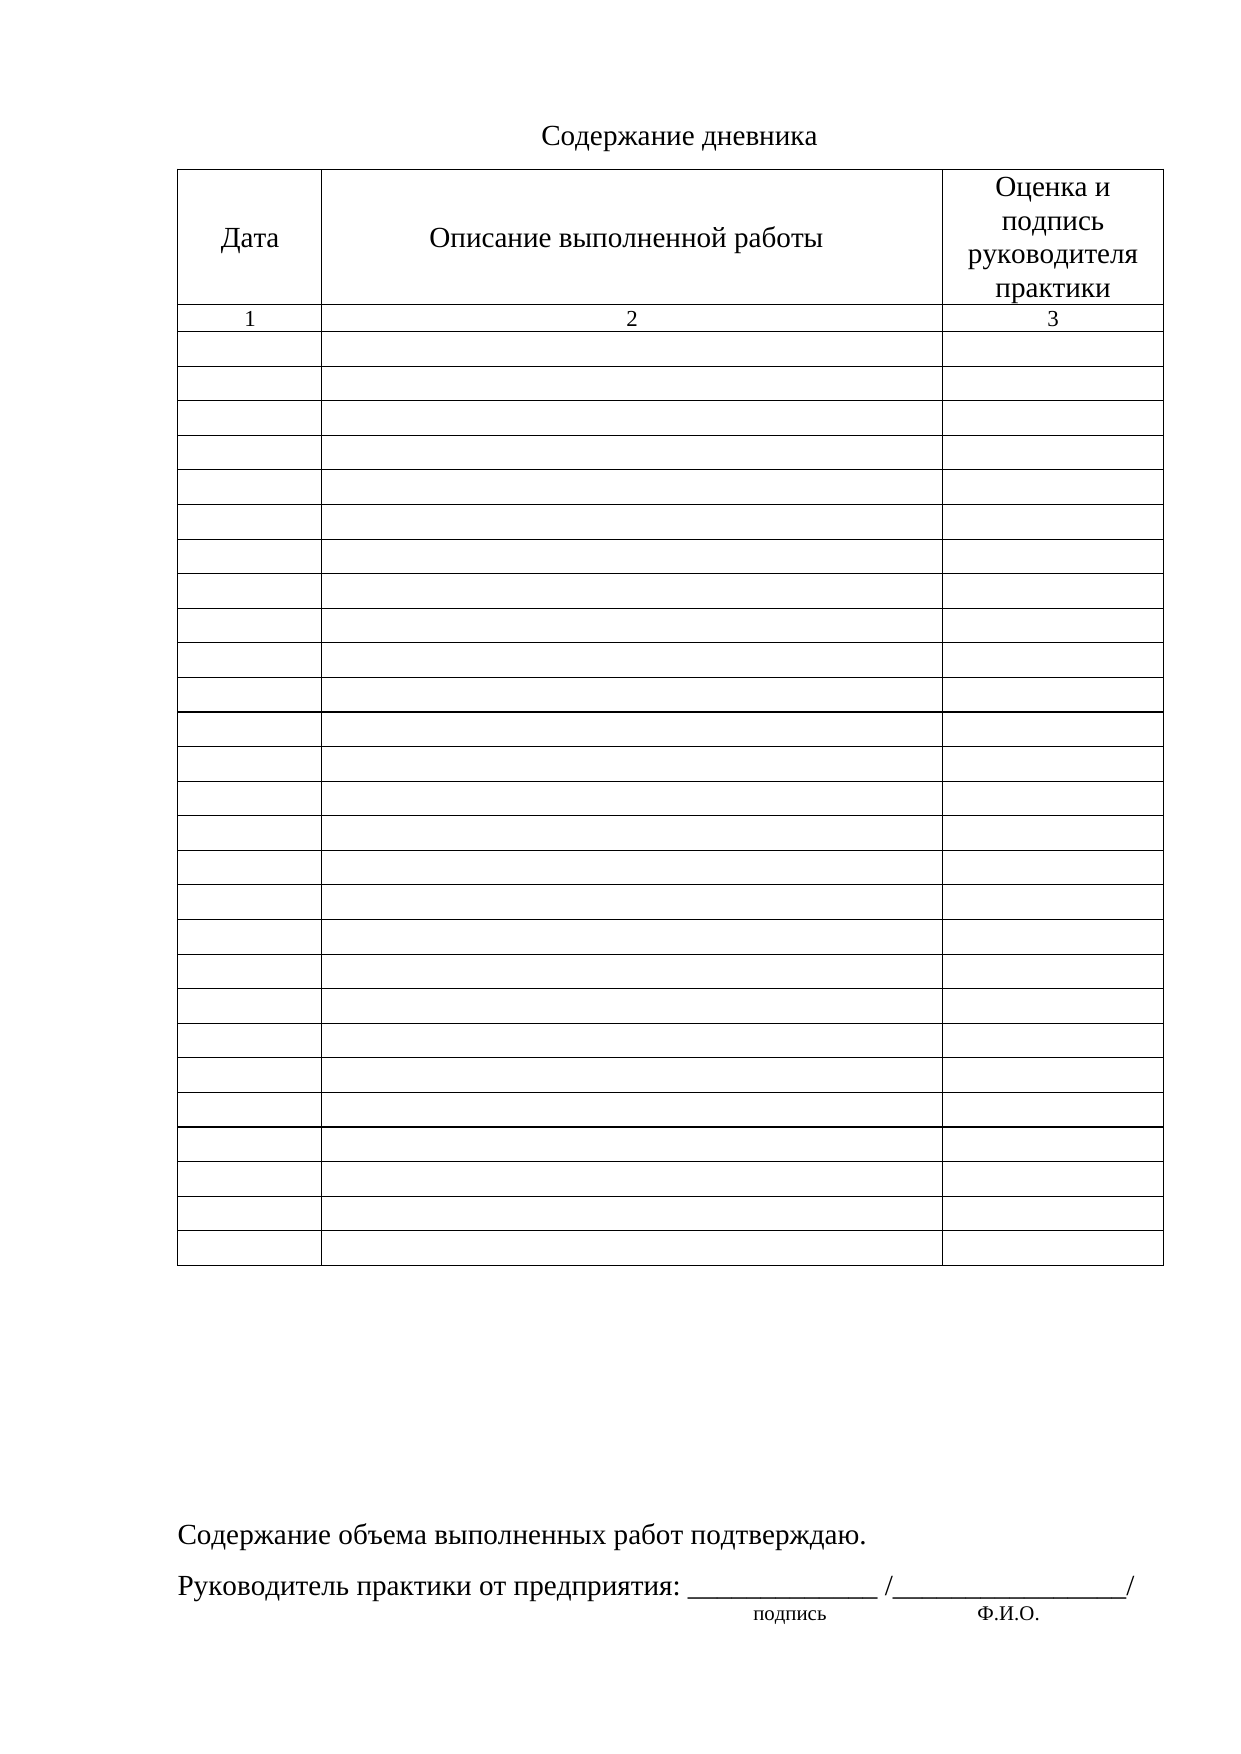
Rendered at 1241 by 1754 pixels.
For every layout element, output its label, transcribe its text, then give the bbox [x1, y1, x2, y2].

table_cell 2 [322, 305, 942, 331]
table_header Описание выполненной работы [322, 170, 942, 304]
table_cell [178, 609, 321, 642]
table_cell [943, 505, 1163, 538]
table_cell [943, 401, 1163, 435]
table_cell [943, 367, 1163, 400]
table_cell [178, 747, 321, 781]
table_cell [178, 955, 321, 988]
table_cell [322, 989, 942, 1023]
table_cell [322, 505, 942, 538]
table_header Дата [178, 170, 321, 304]
table_cell [322, 470, 942, 504]
table_cell [943, 436, 1163, 469]
table_cell [322, 643, 942, 677]
table_cell [178, 643, 321, 677]
table_cell [322, 851, 942, 884]
table_cell [943, 574, 1163, 608]
text Содержание дневника [177, 118, 1181, 152]
table_cell [178, 920, 321, 953]
table_cell [322, 920, 942, 953]
table_cell [322, 782, 942, 815]
table_cell [322, 1231, 942, 1265]
table_cell [943, 1058, 1163, 1092]
table_cell [178, 713, 321, 746]
table_cell [178, 1093, 321, 1126]
table_cell [178, 367, 321, 400]
table_cell [322, 1093, 942, 1126]
table_cell [178, 540, 321, 573]
table_cell 1 [178, 305, 321, 331]
table_cell [943, 713, 1163, 746]
table_cell [322, 540, 942, 573]
table_cell [943, 885, 1163, 919]
table_cell [322, 367, 942, 400]
table_cell [322, 574, 942, 608]
table_cell [943, 782, 1163, 815]
table_cell [943, 1024, 1163, 1057]
table_cell [322, 885, 942, 919]
table_cell [178, 885, 321, 919]
text подпись Ф.И.О. [753, 1601, 1181, 1625]
table_cell [943, 1162, 1163, 1196]
table_cell [943, 1197, 1163, 1230]
table_cell [178, 1231, 321, 1265]
table_cell [943, 747, 1163, 781]
table_header Оценка и подпись руководителя практики [943, 170, 1163, 304]
table_cell [943, 540, 1163, 573]
text Руководитель практики от предприятия: _____________ /________________/ [177, 1568, 1181, 1601]
table_cell [178, 678, 321, 711]
table_cell [178, 505, 321, 538]
table_cell [178, 1058, 321, 1092]
table_cell [322, 609, 942, 642]
table_cell [943, 643, 1163, 677]
table_cell [322, 747, 942, 781]
table_cell [178, 816, 321, 850]
table_cell [178, 332, 321, 366]
table_cell [178, 436, 321, 469]
table_cell [943, 1128, 1163, 1161]
table_cell [178, 989, 321, 1023]
table_cell [178, 470, 321, 504]
table_cell [943, 609, 1163, 642]
table_cell [322, 332, 942, 366]
table_cell [178, 574, 321, 608]
table_cell [322, 1128, 942, 1161]
table_cell [322, 713, 942, 746]
table_cell [178, 1197, 321, 1230]
table_cell [178, 851, 321, 884]
table_cell [322, 401, 942, 435]
table_cell [322, 436, 942, 469]
table_cell [943, 678, 1163, 711]
table_cell [178, 1128, 321, 1161]
table_cell [322, 1162, 942, 1196]
table_cell [322, 1024, 942, 1057]
table_cell [943, 1093, 1163, 1126]
text Содержание объема выполненных работ подтверждаю. [177, 1517, 1181, 1551]
table_cell [322, 1197, 942, 1230]
table_cell [943, 332, 1163, 366]
table_cell [322, 816, 942, 850]
table_cell [943, 920, 1163, 953]
table_cell [322, 955, 942, 988]
table_cell [178, 1024, 321, 1057]
table_cell [178, 1162, 321, 1196]
table_cell [943, 989, 1163, 1023]
table_cell 3 [943, 305, 1163, 331]
table_cell [178, 782, 321, 815]
table_cell [322, 1058, 942, 1092]
table_cell [943, 1231, 1163, 1265]
table_cell [943, 851, 1163, 884]
table_cell [322, 678, 942, 711]
table_cell [178, 401, 321, 435]
table_cell [943, 470, 1163, 504]
table_cell [943, 816, 1163, 850]
table_cell [943, 955, 1163, 988]
